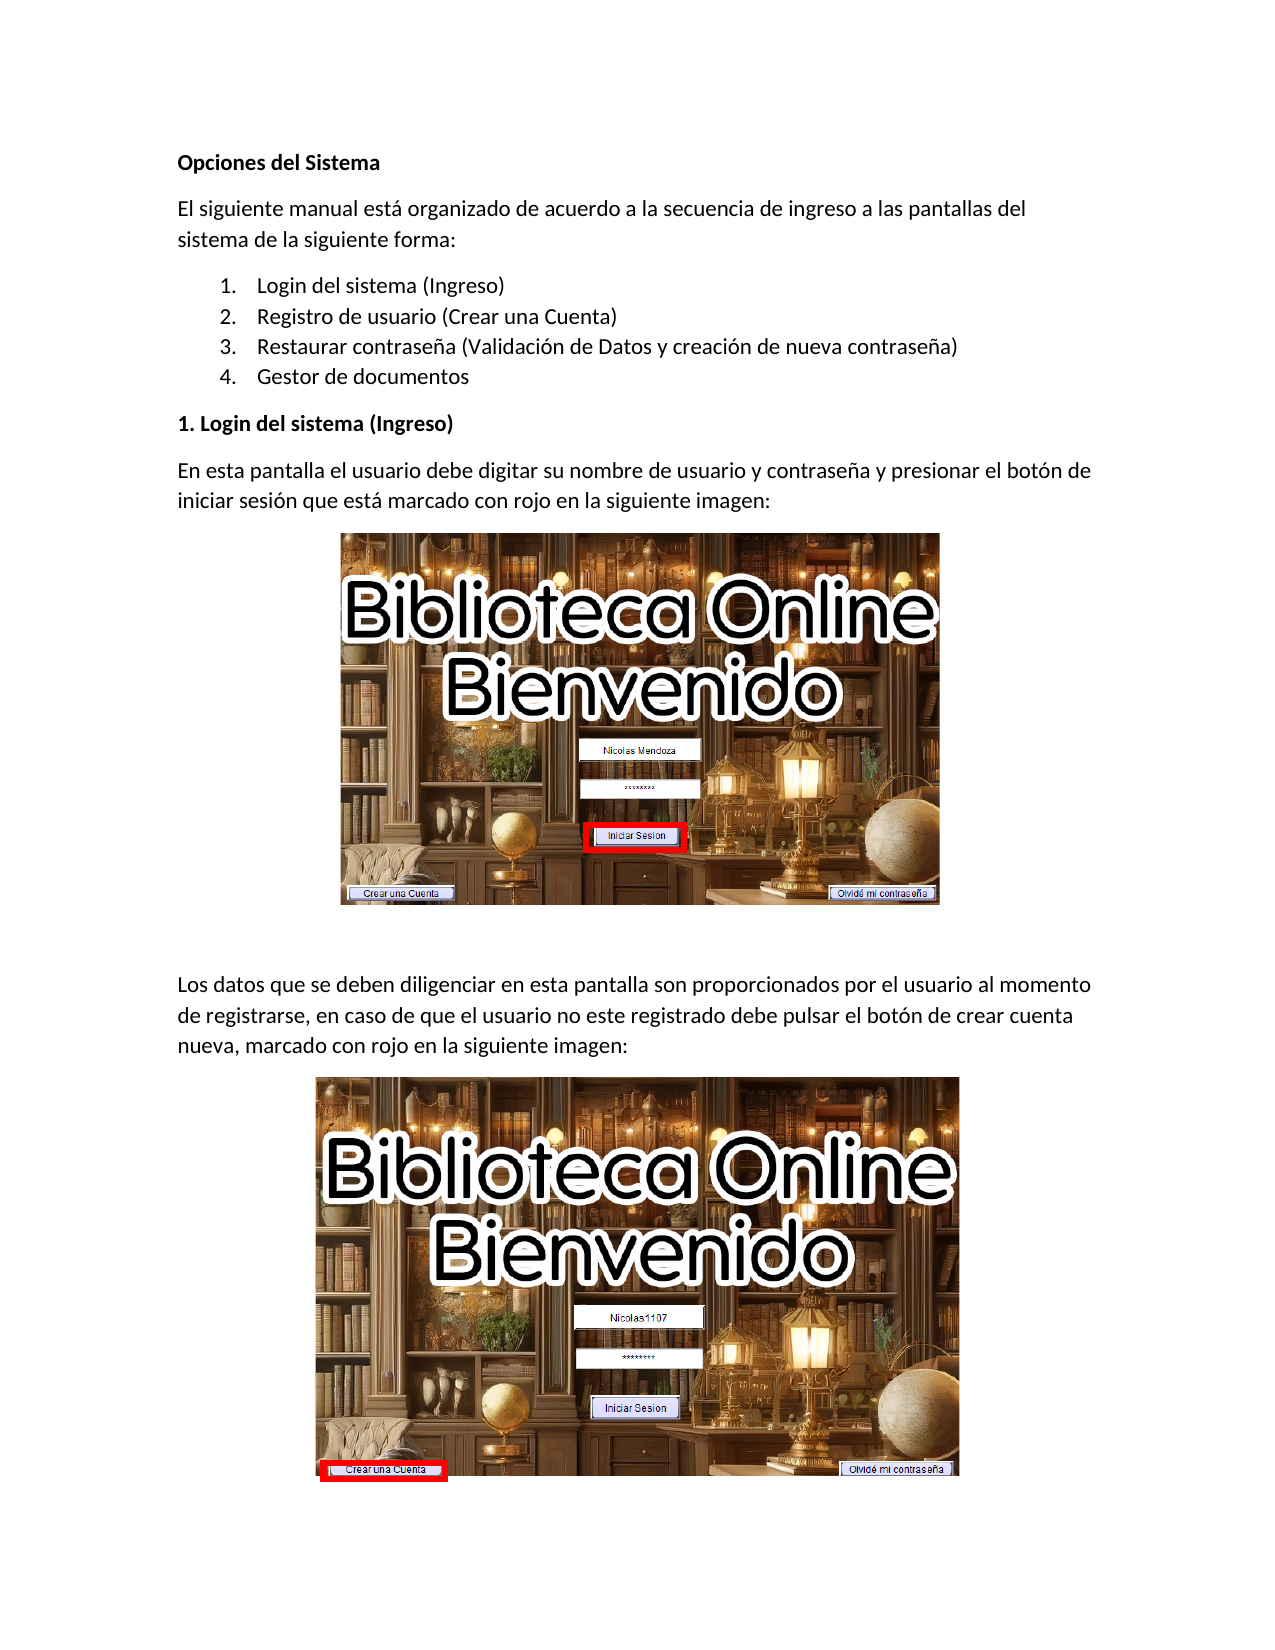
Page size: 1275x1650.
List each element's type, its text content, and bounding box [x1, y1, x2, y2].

picture [327, 1466, 442, 1476]
list Gestor de documentos [219, 362, 1098, 390]
text Los datos que se deben diligenciar en esta pantalla son proporcionados por el usuario al momento de registrarse, en caso de que el usuario no este registrado debe pulsar el botón de crear cuenta nueva, marcado con rojo en la siguiente imagen: [177, 971, 1098, 1059]
text 1. Login del sistema (Ingreso) [177, 409, 1098, 437]
text En esta pantalla el usuario debe digitar su nombre de usuario y contraseña y presionar el botón de iniciar sesión que está marcado con rojo en la siguiente imagen: [177, 456, 1098, 514]
list Registro de usuario (Crear una Cuenta) [219, 302, 1098, 330]
text Opciones del Sistema [177, 148, 1098, 176]
picture [315, 1077, 960, 1476]
list Login del sistema (Ingreso) [219, 272, 1098, 299]
text El siguiente manual está organizado de acuerdo a la secuencia de ingreso a las pantallas del sistema de la siguiente forma: [177, 194, 1098, 253]
list Restaurar contraseña (Validación de Datos y creación de nueva contraseña) [219, 332, 1098, 360]
picture [340, 533, 940, 905]
